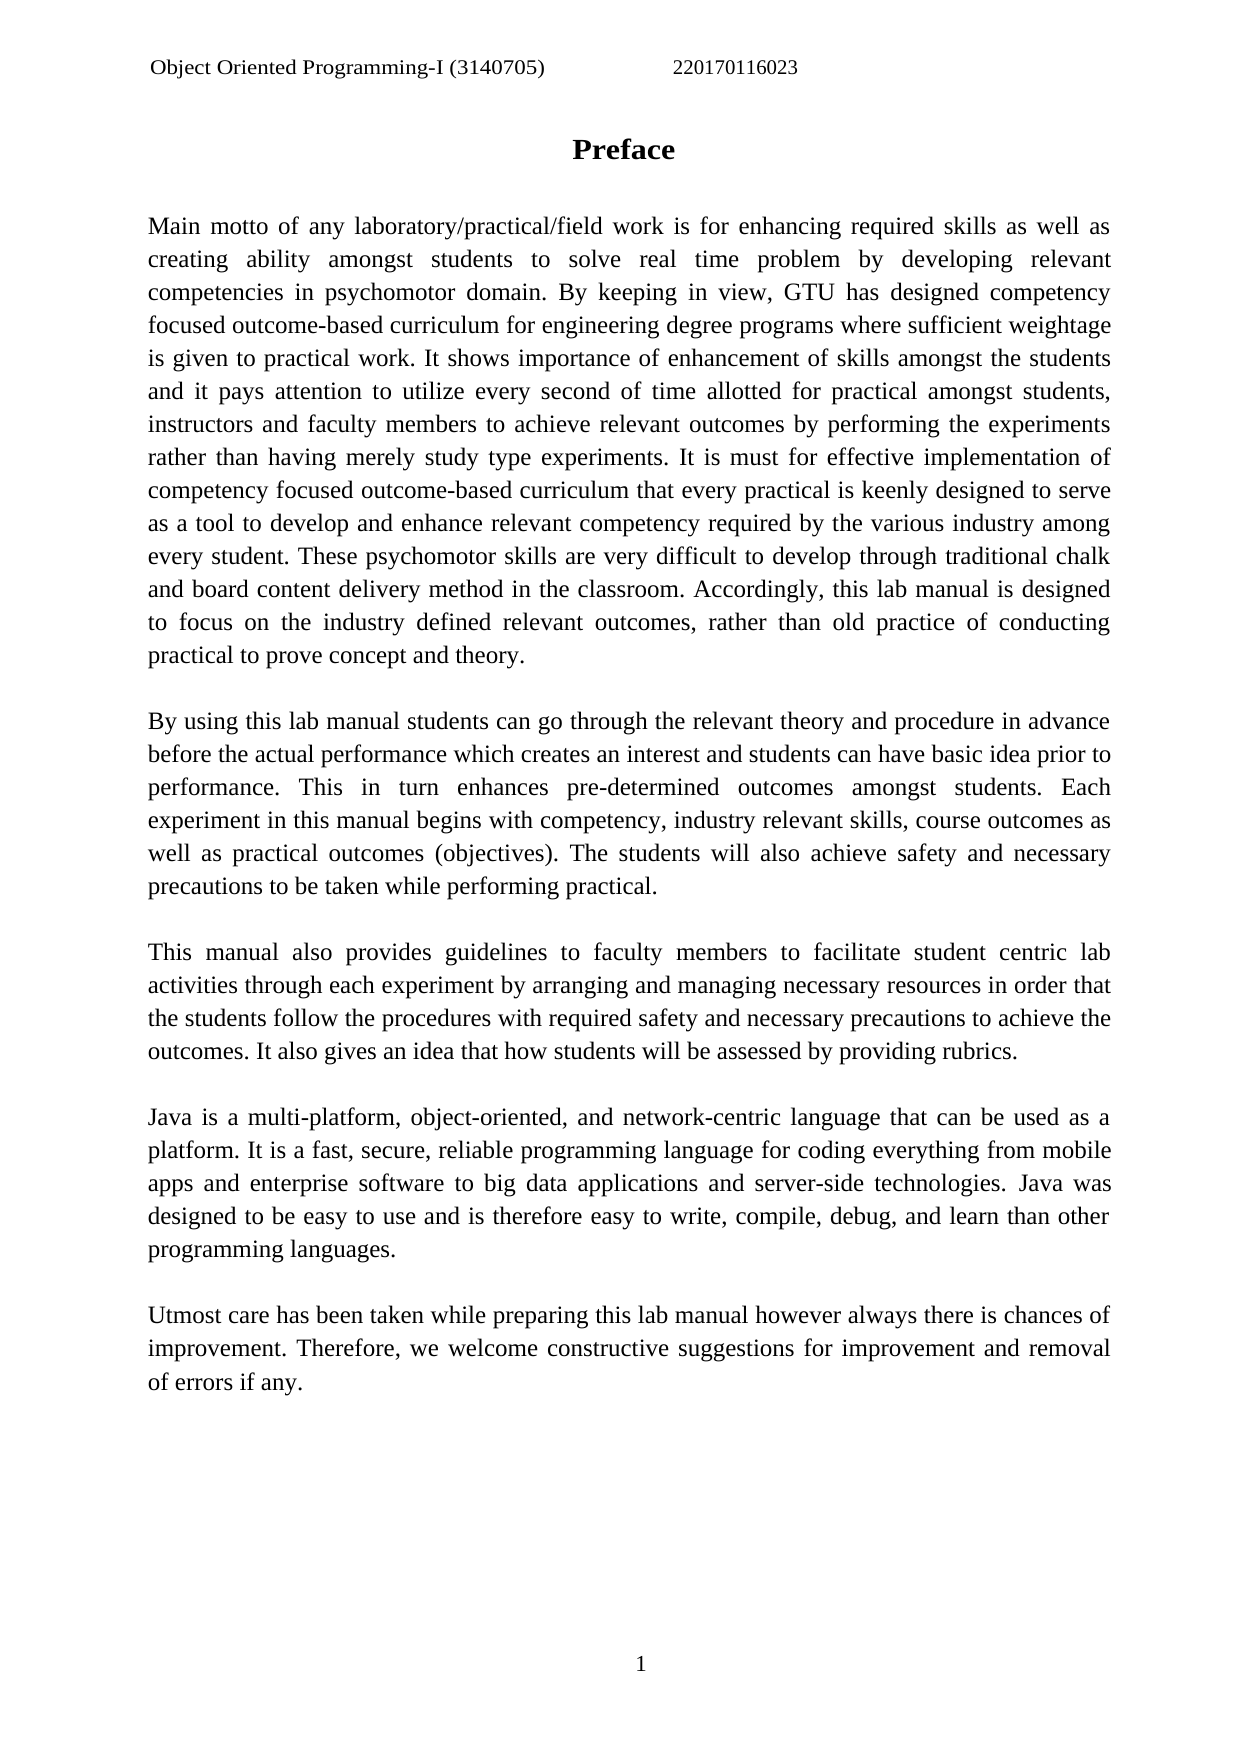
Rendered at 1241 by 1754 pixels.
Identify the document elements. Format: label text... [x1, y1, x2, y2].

text By using this lab manual students can go through the relevant theory and procedure in advance before the actual performance which creates an interest and students can have basic idea prior to performance. This in turn enhances pre-determined outcomes amongst students. Each experiment in this manual begins with competency, industry relevant skills, course outcomes as well as practical outcomes (objectives). The students will also achieve safety and necessary precautions to be taken while performing practical. [148, 706, 1112, 900]
text This manual also provides guidelines to faculty members to facilitate student centric lab activities through each experiment by arranging and managing necessary resources in order that the students follow the procedures with required safety and necessary precautions to achieve the outcomes. It also gives an idea that how students will be assessed by providing rubrics. [148, 937, 1112, 1065]
text Java is a multi-platform, object-oriented, and network-centric language that can be used as a platform. It is a fast, secure, reliable programming language for coding everything from mobile apps and enterprise software to big data applications and server-side technologies. Java was designed to be easy to use and is therefore easy to write, compile, debug, and learn than other programming languages. [148, 1102, 1112, 1263]
text Preface [148, 132, 1100, 166]
text Main motto of any laboratory/practical/field work is for enhancing required skills as well as creating ability amongst students to solve real time problem by developing relevant competencies in psychomotor domain. By keeping in view, GTU has designed competency focused outcome-based curriculum for engineering degree programs where sufficient weightage is given to practical work. It shows importance of enhancement of skills amongst the students and it pays attention to utilize every second of time allotted for practical amongst students, instructors and faculty members to achieve relevant outcomes by performing the experiments rather than having merely study type experiments. It is must for effective implementation of competency focused outcome-based curriculum that every practical is keenly designed to serve as a tool to develop and enhance relevant competency required by the various industry among every student. These psychomotor skills are very difficult to develop through traditional chalk and board content delivery method in the classroom. Accordingly, this lab manual is designed to focus on the industry defined relevant outcomes, rather than old practice of conducting practical to prove concept and theory. [148, 211, 1112, 669]
text Utmost care has been taken while preparing this lab manual however always there is chances of improvement. Therefore, we welcome constructive suggestions for improvement and removal of errors if any. [148, 1301, 1112, 1395]
